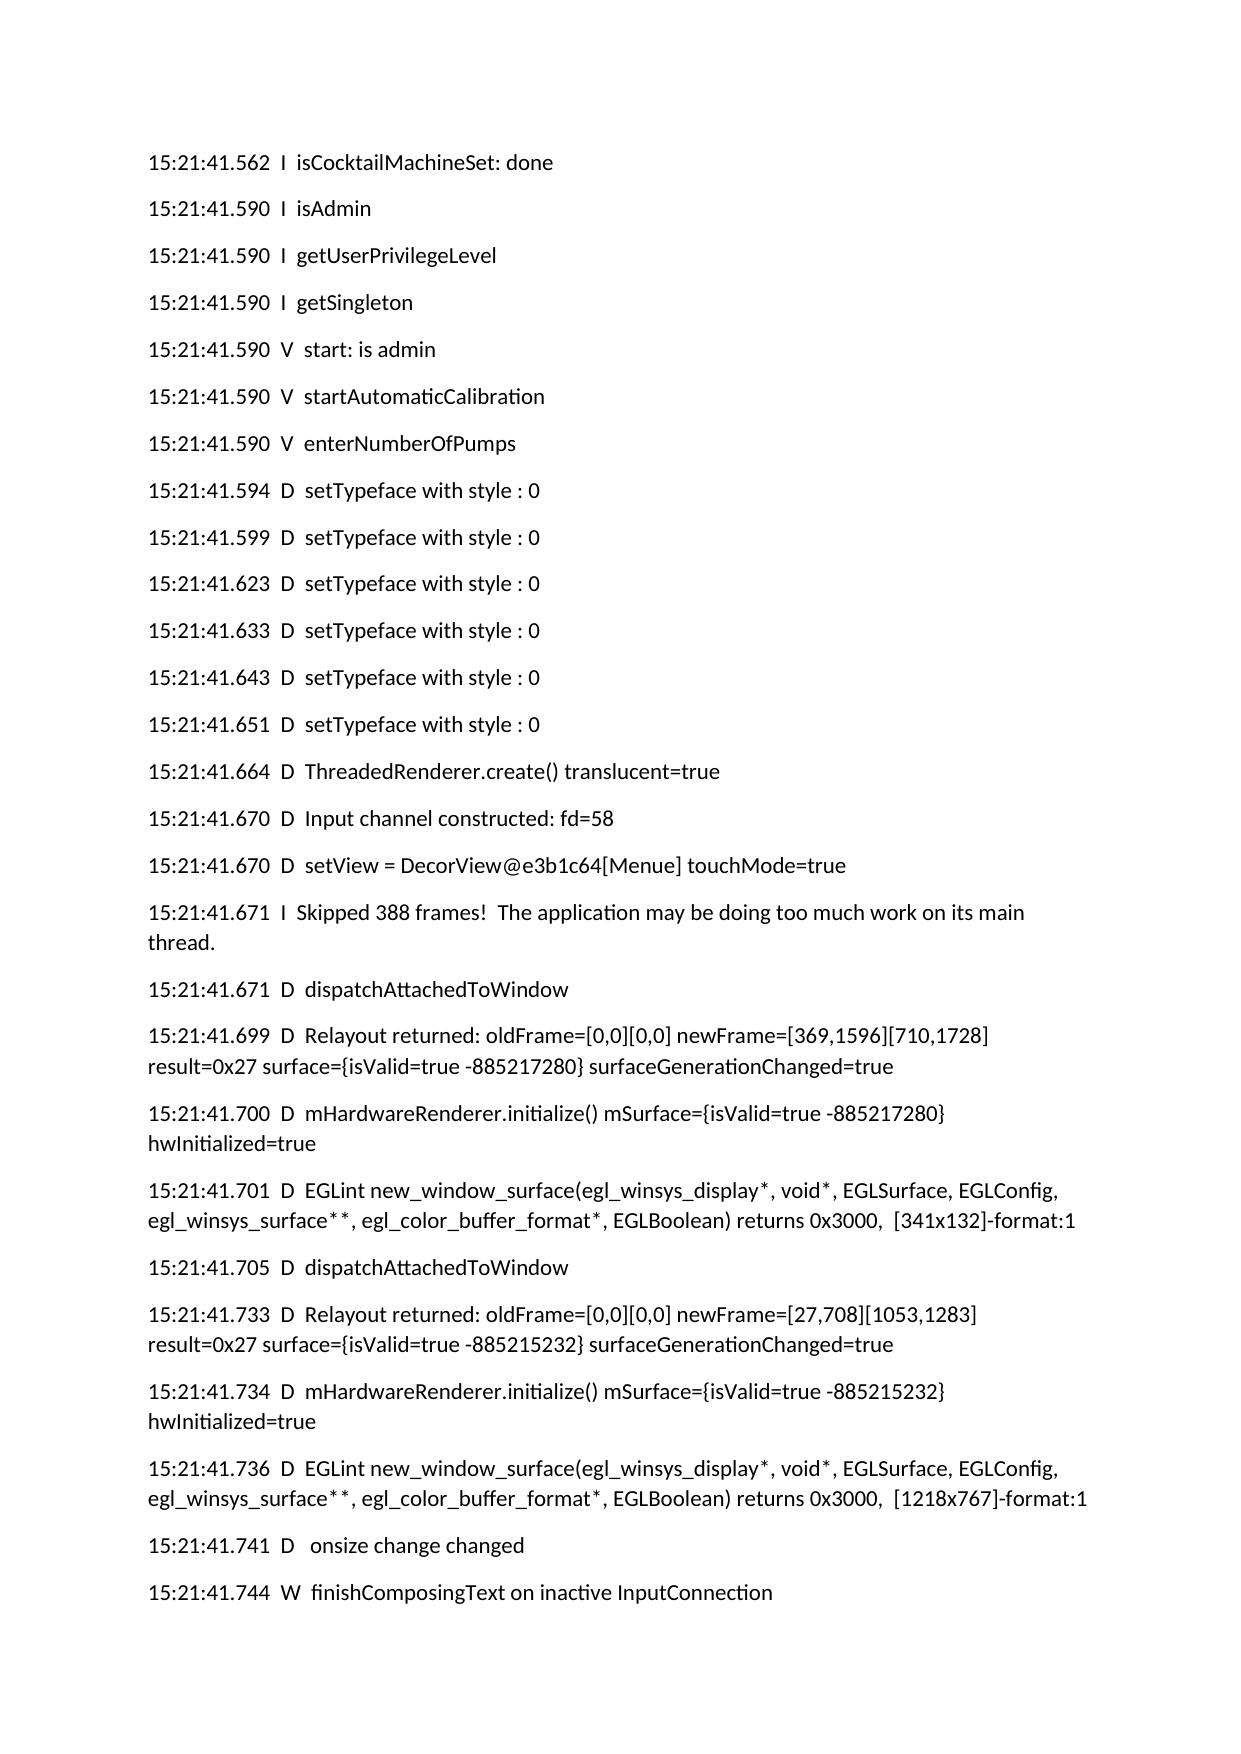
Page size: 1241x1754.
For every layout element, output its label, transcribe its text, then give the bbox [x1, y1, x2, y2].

text 15:21:41.590 V start: is admin [148, 335, 1093, 363]
text 15:21:41.733 D Relayout returned: oldFrame=[0,0][0,0] newFrame=[27,708][1053,1283] result=0x27 surface={isValid=true -885215232} surfaceGenerationChanged=true [148, 1300, 1093, 1358]
text 15:21:41.670 D setView = DecorView@e3b1c64[Menue] touchMode=true [148, 851, 1093, 879]
text 15:21:41.633 D setTypeface with style : 0 [148, 616, 1093, 644]
text 15:21:41.701 D EGLint new_window_surface(egl_winsys_display*, void*, EGLSurface, EGLConfig, egl_winsys_surface**, egl_color_buffer_format*, EGLBoolean) returns 0x3000, [341x132]-format:1 [148, 1176, 1093, 1234]
text 15:21:41.599 D setTypeface with style : 0 [148, 523, 1093, 551]
text 15:21:41.699 D Relayout returned: oldFrame=[0,0][0,0] newFrame=[369,1596][710,1728] result=0x27 surface={isValid=true -885217280} surfaceGenerationChanged=true [148, 1022, 1093, 1080]
text 15:21:41.562 I isCocktailMachineSet: done [148, 148, 1093, 176]
text 15:21:41.744 W finishComposingText on inactive InputConnection [148, 1578, 1093, 1606]
text 15:21:41.590 I getSingleton [148, 288, 1093, 316]
text 15:21:41.594 D setTypeface with style : 0 [148, 476, 1093, 504]
text 15:21:41.590 V enterNumberOfPumps [148, 429, 1093, 457]
text 15:21:41.671 D dispatchAttachedToWindow [148, 975, 1093, 1003]
text 15:21:41.664 D ThreadedRenderer.create() translucent=true [148, 757, 1093, 785]
text 15:21:41.736 D EGLint new_window_surface(egl_winsys_display*, void*, EGLSurface, EGLConfig, egl_winsys_surface**, egl_color_buffer_format*, EGLBoolean) returns 0x3000, [1218x767]-format:1 [148, 1454, 1093, 1512]
text 15:21:41.590 I getUserPrivilegeLevel [148, 241, 1093, 269]
text 15:21:41.741 D onsize change changed [148, 1531, 1093, 1559]
text 15:21:41.643 D setTypeface with style : 0 [148, 663, 1093, 691]
text 15:21:41.671 I Skipped 388 frames! The application may be doing too much work on its main thread. [148, 898, 1093, 956]
text 15:21:41.700 D mHardwareRenderer.initialize() mSurface={isValid=true -885217280} hwInitialized=true [148, 1099, 1093, 1157]
text 15:21:41.670 D Input channel constructed: fd=58 [148, 804, 1093, 832]
text 15:21:41.651 D setTypeface with style : 0 [148, 710, 1093, 738]
text 15:21:41.734 D mHardwareRenderer.initialize() mSurface={isValid=true -885215232} hwInitialized=true [148, 1377, 1093, 1435]
text 15:21:41.623 D setTypeface with style : 0 [148, 569, 1093, 597]
text 15:21:41.590 I isAdmin [148, 194, 1093, 222]
text 15:21:41.590 V startAutomaticCalibration [148, 382, 1093, 410]
text 15:21:41.705 D dispatchAttachedToWindow [148, 1253, 1093, 1281]
